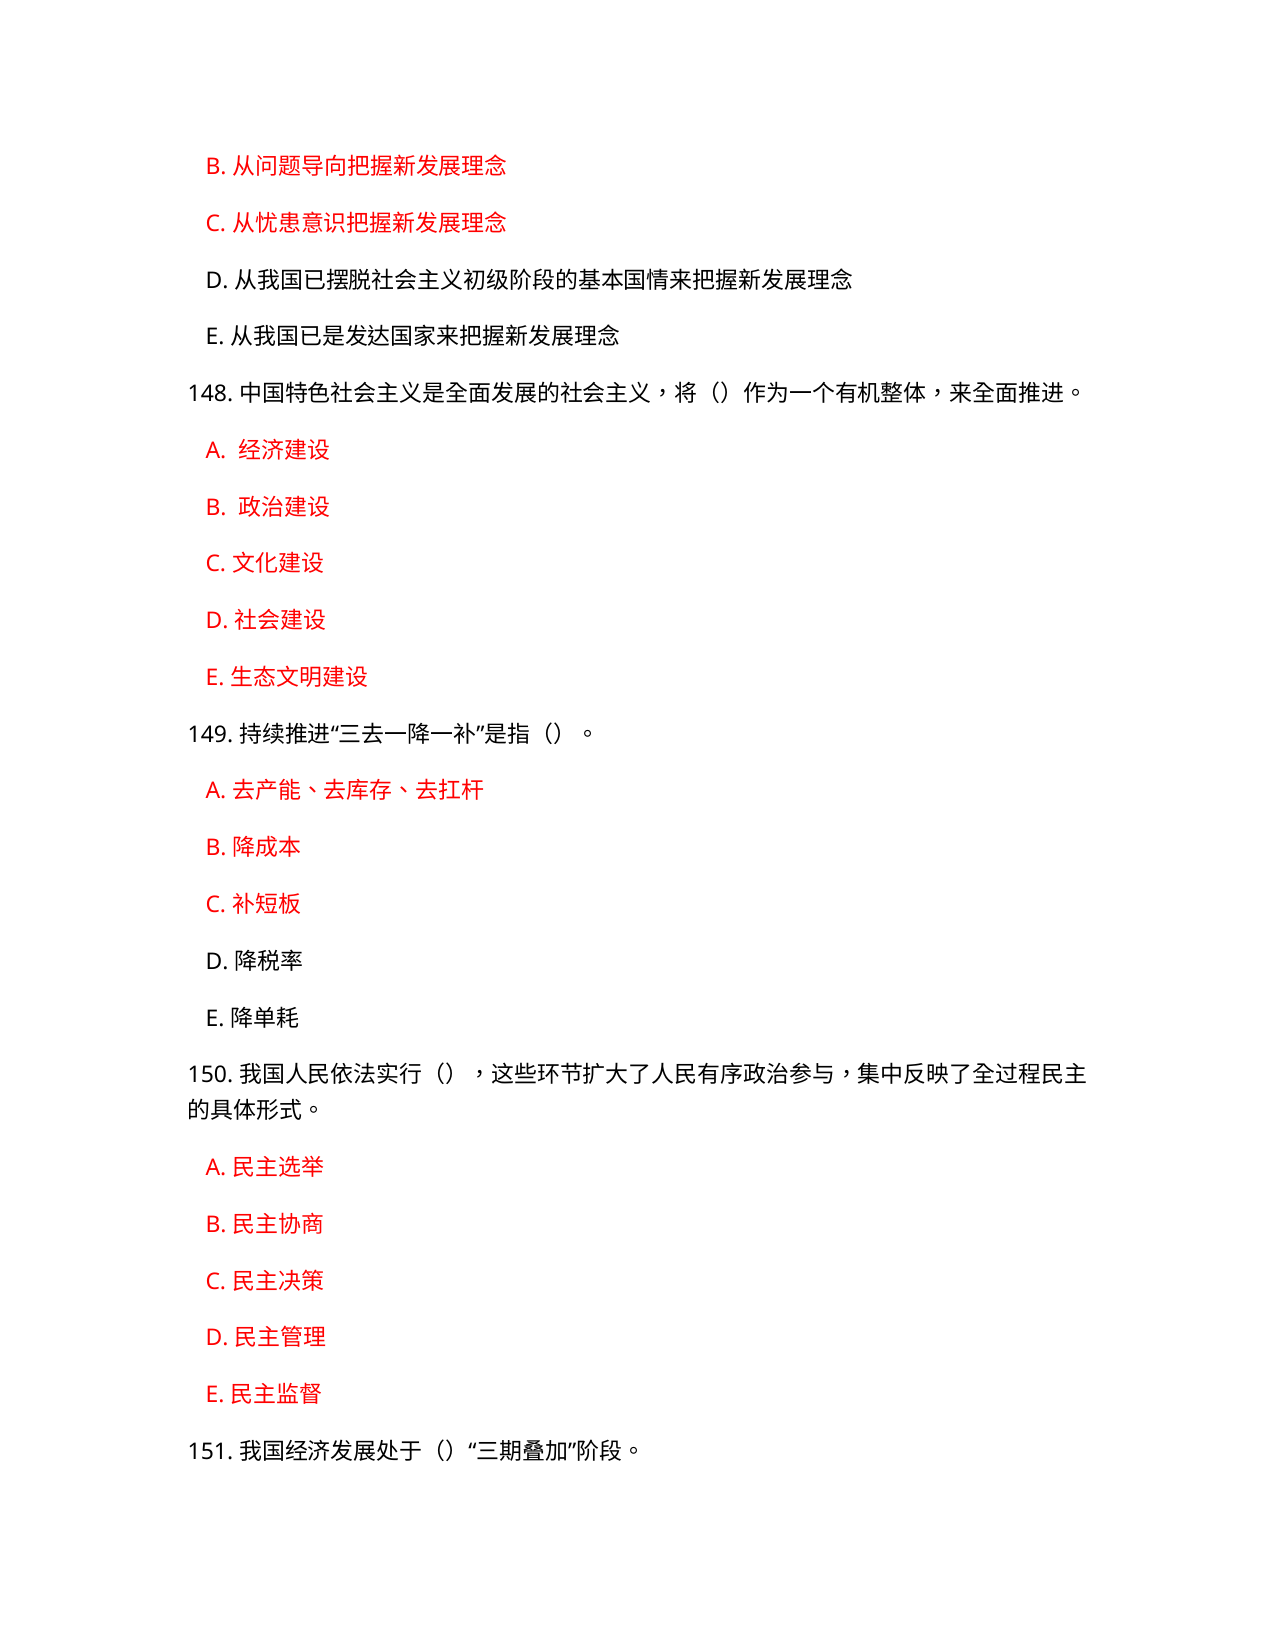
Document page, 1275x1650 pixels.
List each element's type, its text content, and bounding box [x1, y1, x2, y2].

text B. 降成本 [187, 831, 1087, 862]
text B. 从问题导向把握新发展理念 [187, 150, 1087, 181]
text 151. 我国经济发展处于（）“三期叠加”阶段。 [187, 1435, 1087, 1466]
text E. 从我国已是发达国家来把握新发展理念 [187, 320, 1087, 352]
text A. 去产能、去库存、去扛杆 [187, 774, 1087, 806]
text 148. 中国特色社会主义是全面发展的社会主义，将（）作为一个有机整体，来全面推进。 [187, 377, 1087, 408]
text C. 文化建设 [187, 547, 1087, 579]
text D. 从我国已摆脱社会主义初级阶段的基本国情来把握新发展理念 [187, 263, 1087, 295]
text 149. 持续推进“三去一降一补”是指（）。 [187, 718, 1087, 749]
text D. 社会建设 [187, 604, 1087, 635]
text C. 从忧患意识把握新发展理念 [187, 207, 1087, 238]
text E. 民主监督 [187, 1378, 1087, 1409]
text A. 经济建设 [187, 434, 1087, 465]
text E. 降单耗 [187, 1002, 1087, 1033]
text D. 民主管理 [187, 1321, 1087, 1353]
text C. 民主决策 [187, 1264, 1087, 1296]
text B. 民主协商 [187, 1208, 1087, 1239]
text C. 补短板 [187, 888, 1087, 919]
text A. 民主选举 [187, 1151, 1087, 1182]
text 150. 我国人民依法实行（），这些环节扩大了人民有序政治参与，集中反映了全过程民主的具体形式。 [187, 1058, 1087, 1126]
text E. 生态文明建设 [187, 661, 1087, 692]
text B. 政治建设 [187, 491, 1087, 522]
text D. 降税率 [187, 945, 1087, 976]
